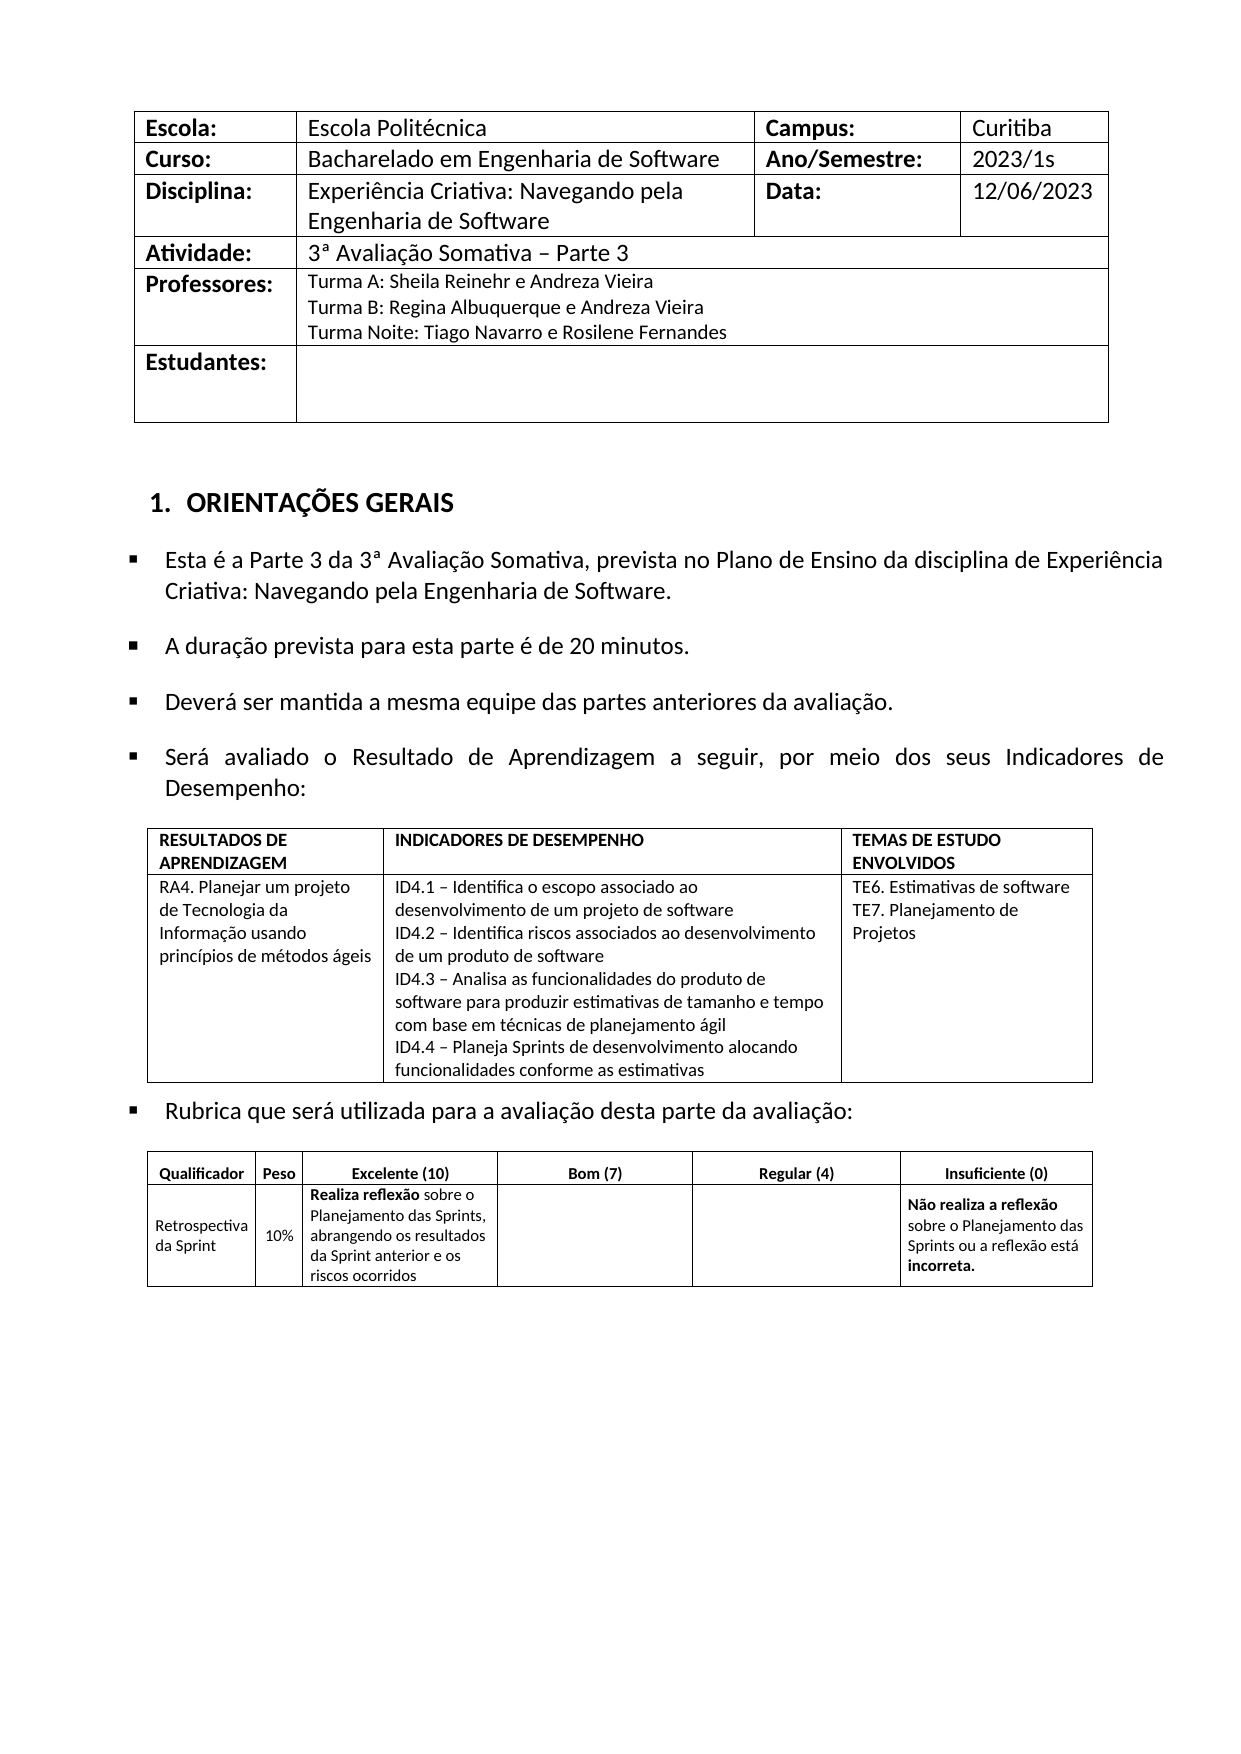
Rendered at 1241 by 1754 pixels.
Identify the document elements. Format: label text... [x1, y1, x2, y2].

table_cell 3ª Avaliação Somativa – Parte 3 [297, 237, 1108, 267]
table_cell Disciplina: [135, 175, 296, 236]
list Será avaliado o Resultado de Aprendizagem a seguir, por meio dos seus Indicadores de Desempenho: [127, 741, 1165, 802]
table_cell [498, 1185, 692, 1286]
list Deverá ser mantida a mesma equipe das partes anteriores da avaliação. [127, 686, 1165, 716]
table_cell Data: [755, 175, 960, 236]
table_cell Atividade: [135, 237, 296, 267]
table_cell Turma A: Sheila Reinehr e Andreza Vieira Turma B: Regina Albuquerque e Andreza Vieira Turma Noite: Tiago Navarro e Rosilene Fernandes [297, 269, 1108, 345]
subtitle ORIENTAÇÕES GERAIS [149, 484, 1165, 519]
table_header RESULTADOS DE APRENDIZAGEM [148, 829, 383, 874]
table_header Excelente (10) [303, 1152, 497, 1183]
table_cell Retrospectiva da Sprint [148, 1185, 255, 1286]
table_header Campus: [755, 112, 960, 142]
table_header Regular (4) [693, 1152, 900, 1183]
list A duração prevista para esta parte é de 20 minutos. [127, 630, 1165, 661]
list Rubrica que será utilizada para a avaliação desta parte da avaliação: [127, 1095, 1165, 1126]
table_cell Ano/Semestre: [755, 143, 960, 174]
table_header Insuficiente (0) [901, 1152, 1092, 1183]
table_cell Bacharelado em Engenharia de Software [297, 143, 754, 174]
table_header Bom (7) [498, 1152, 692, 1183]
table_cell [693, 1185, 900, 1286]
table_cell RA4. Planejar um projeto de Tecnologia da Informação usando princípios de métodos ágeis [148, 875, 383, 1082]
table_header Curitiba [961, 112, 1108, 142]
table_cell TE6. Estimativas de software TE7. Planejamento de Projetos [842, 875, 1092, 1082]
table_header Peso [256, 1152, 302, 1183]
table_header Escola: [135, 112, 296, 142]
table_cell Realiza reflexão sobre o Planejamento das Sprints, abrangendo os resultados da Sprint anterior e os riscos ocorridos [303, 1185, 497, 1286]
table_header Escola Politécnica [297, 112, 754, 142]
table_cell ID4.1 – Identifica o escopo associado ao desenvolvimento de um projeto de software ID4.2 – Identifica riscos associados ao desenvolvimento de um produto de software ID4.3 – Analisa as funcionalidades do produto de software para produzir estimativas de tamanho e tempo com base em técnicas de planejamento ágil ID4.4 – Planeja Sprints de desenvolvimento alocando funcionalidades conforme as estimativas [384, 875, 841, 1082]
table_cell Não realiza a reflexão sobre o Planejamento das Sprints ou a reflexão está incorreta. [901, 1185, 1092, 1286]
table_header Qualificador [148, 1152, 255, 1183]
table_header TEMAS DE ESTUDO ENVOLVIDOS [842, 829, 1092, 874]
table_header INDICADORES DE DESEMPENHO [384, 829, 841, 874]
table_cell 2023/1s [961, 143, 1108, 174]
list Esta é a Parte 3 da 3ª Avaliação Somativa, prevista no Plano de Ensino da disciplina de Experiência Criativa: Navegando pela Engenharia de Software. [127, 544, 1165, 605]
table_cell 10% [256, 1185, 302, 1286]
table_cell Estudantes: [135, 346, 296, 422]
table_cell [297, 346, 1108, 422]
table_cell 12/06/2023 [961, 175, 1108, 236]
table_cell Professores: [135, 269, 296, 345]
table_cell Experiência Criativa: Navegando pela Engenharia de Software [297, 175, 754, 236]
table_cell Curso: [135, 143, 296, 174]
